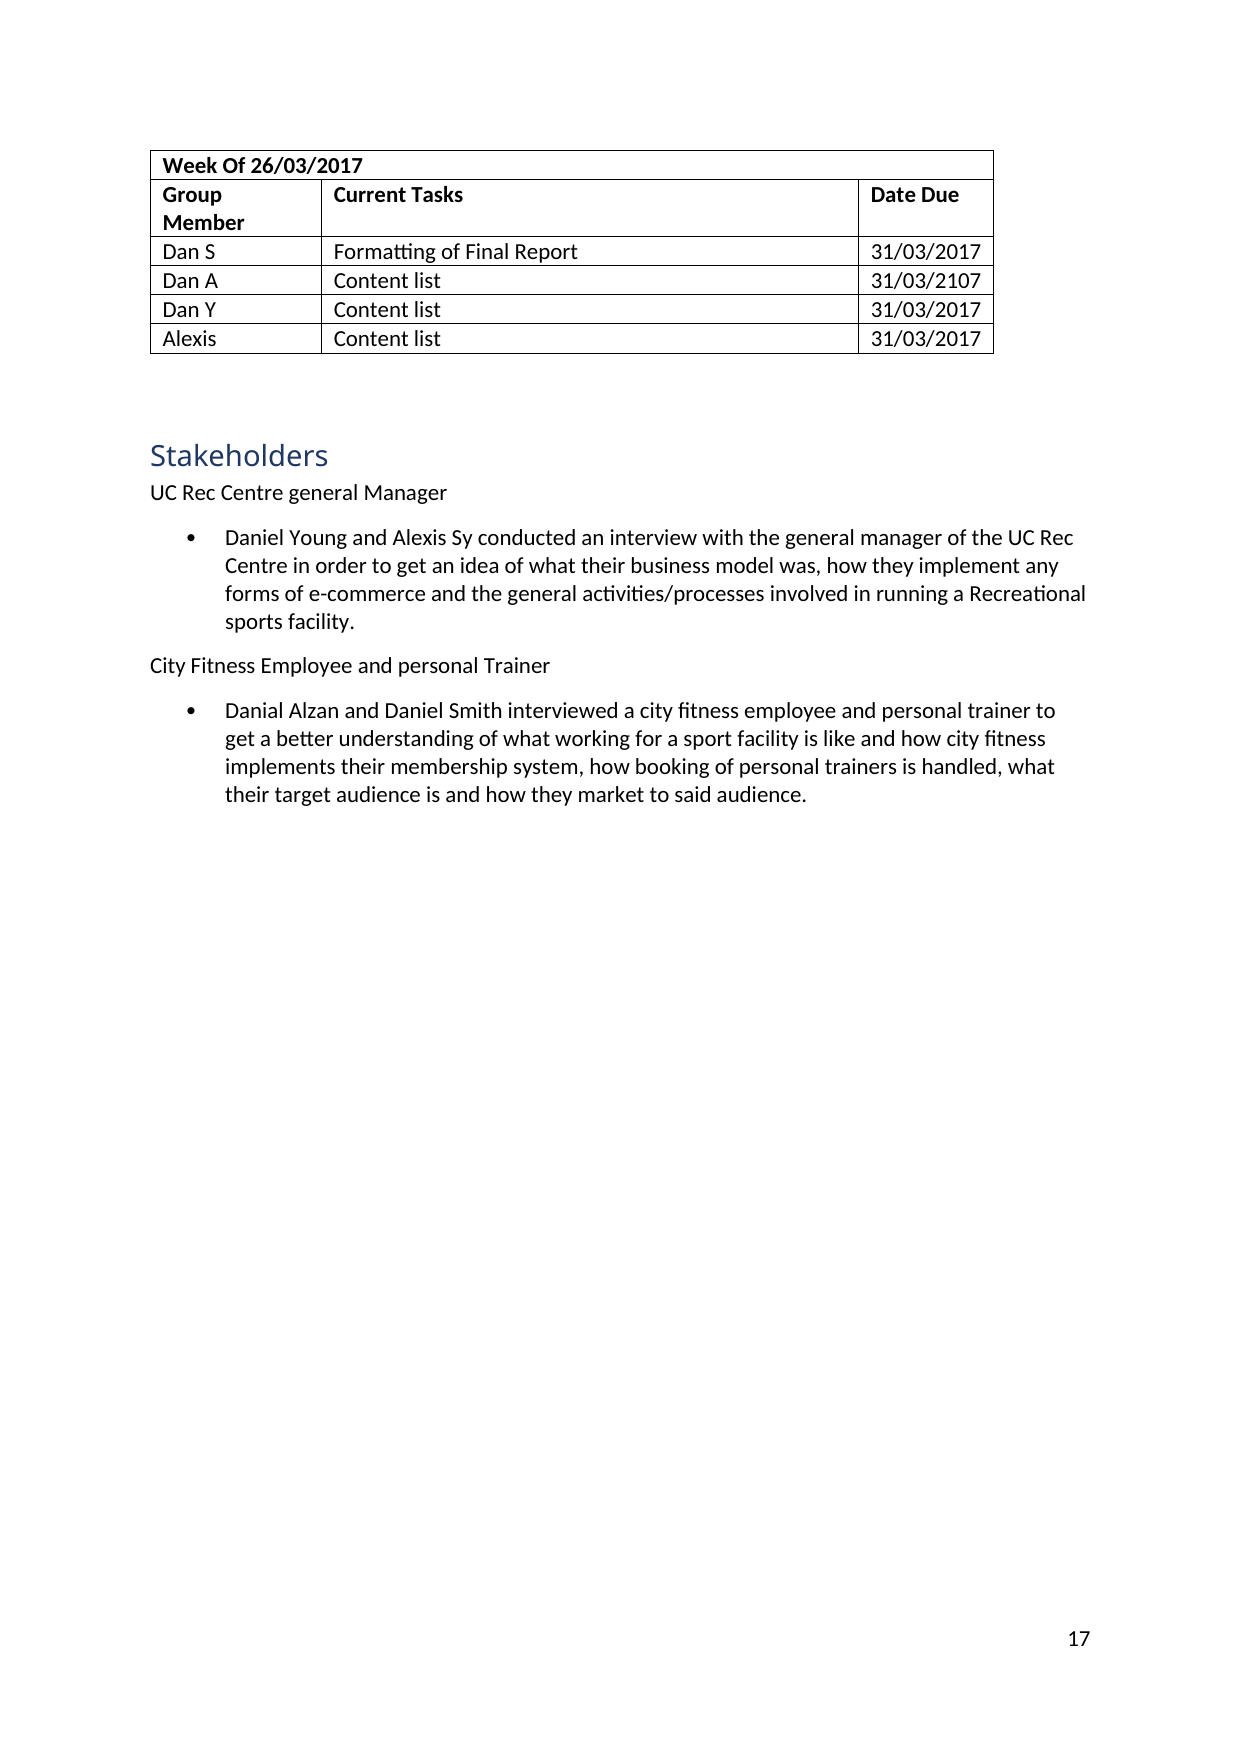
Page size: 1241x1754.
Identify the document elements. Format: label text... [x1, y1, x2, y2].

table_cell Dan S [151, 237, 321, 265]
table_cell Formatting of Final Report [322, 237, 858, 265]
table_cell 31/03/2017 [859, 237, 993, 265]
table_cell Content list [322, 295, 858, 323]
table_cell Alexis [151, 324, 321, 352]
subtitle Stakeholders [150, 435, 1090, 475]
text City Fitness Employee and personal Trainer [150, 651, 1090, 679]
table_header Week Of 26/03/2017 [151, 151, 993, 179]
table_cell 31/03/2107 [859, 266, 993, 294]
text UC Rec Centre general Manager [150, 478, 1090, 506]
table_cell Current Tasks [322, 180, 858, 236]
table_cell 31/03/2017 [859, 324, 993, 352]
table_cell Content list [322, 324, 858, 352]
table_cell Content list [322, 266, 858, 294]
table_cell Dan A [151, 266, 321, 294]
list Danial Alzan and Daniel Smith interviewed a city fitness employee and personal trainer to get a better understanding of what working for a sport facility is like and how city fitness implements their membership system, how booking of personal trainers is handled, what their target audience is and how they market to said audience. [187, 696, 1090, 808]
table_cell Dan Y [151, 295, 321, 323]
table_cell Date Due [859, 180, 993, 236]
table_cell Group Member [151, 180, 321, 236]
table_cell 31/03/2017 [859, 295, 993, 323]
list Daniel Young and Alexis Sy conducted an interview with the general manager of the UC Rec Centre in order to get an idea of what their business model was, how they implement any forms of e-commerce and the general activities/processes involved in running a Recreational sports facility. [187, 523, 1090, 635]
